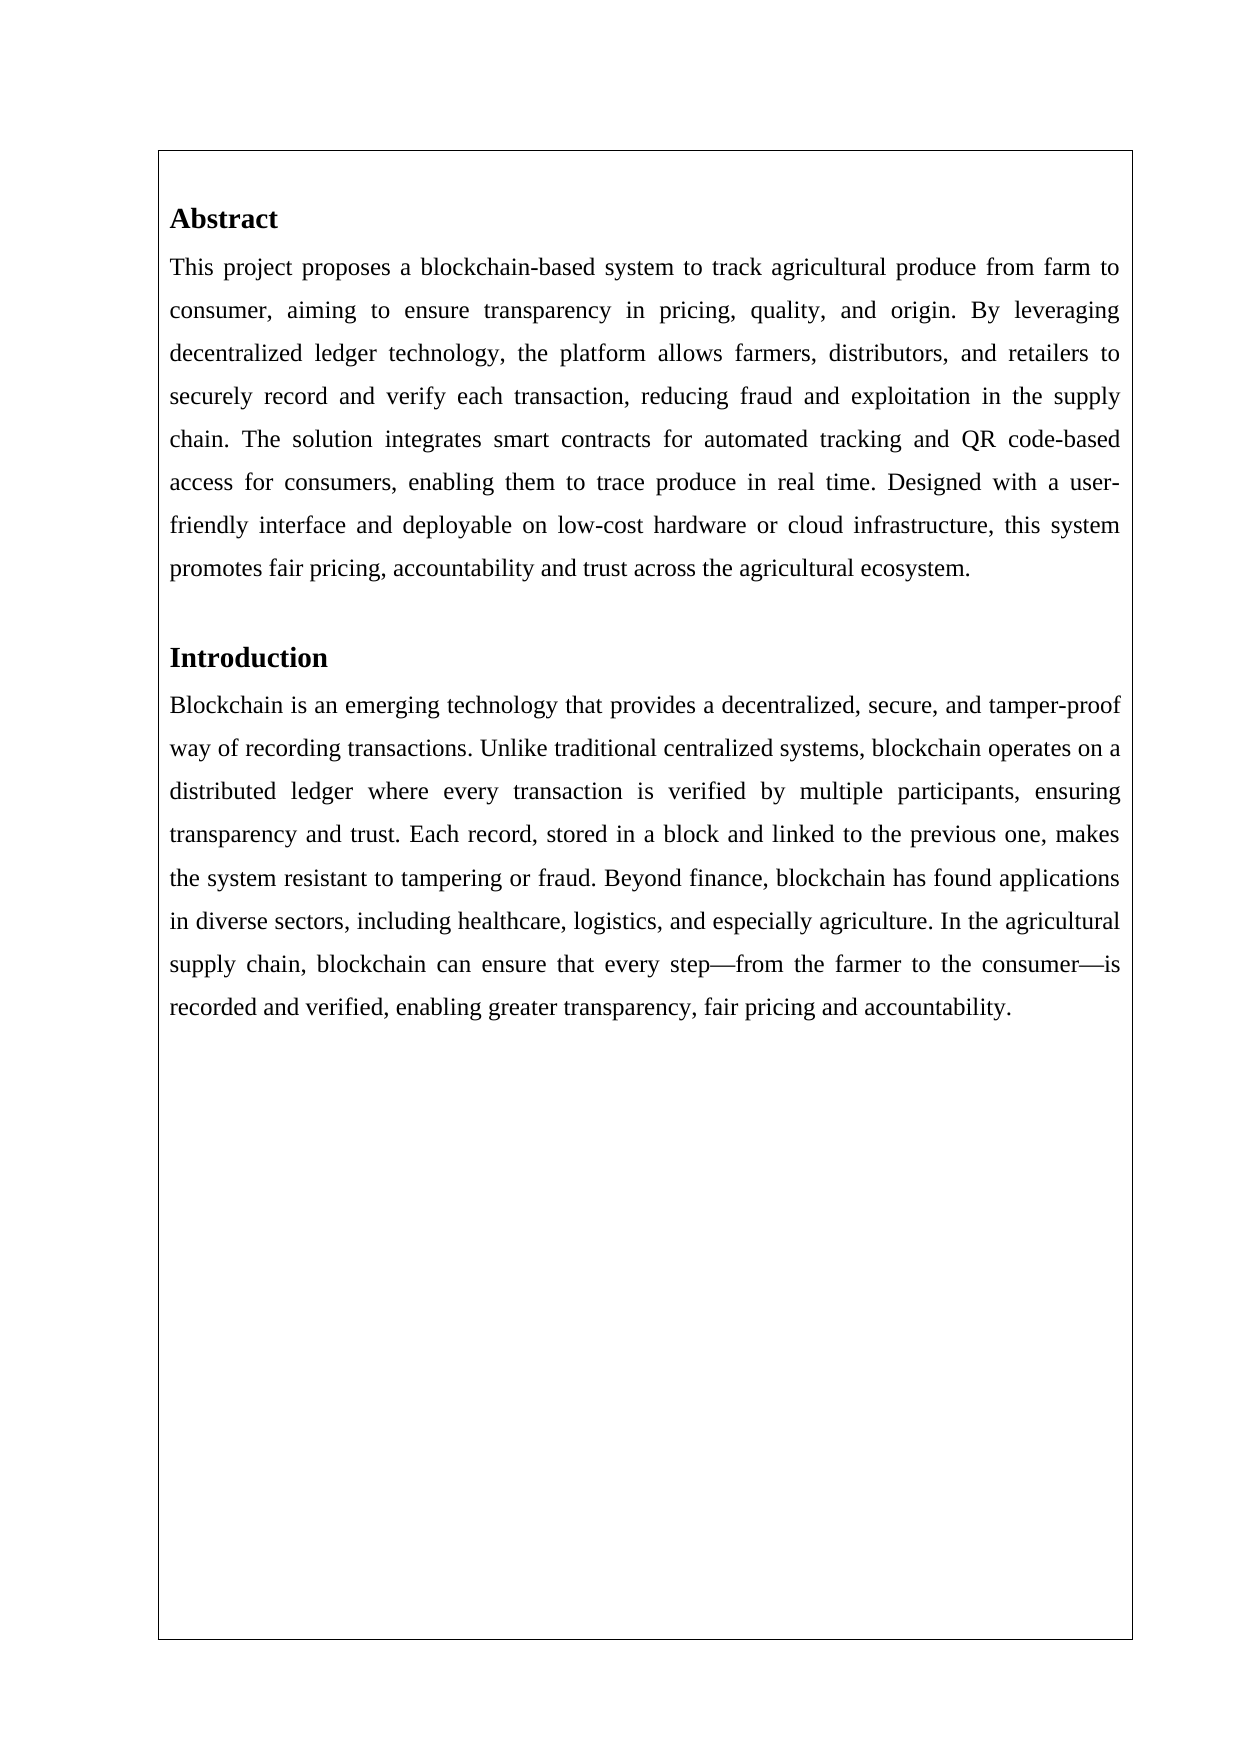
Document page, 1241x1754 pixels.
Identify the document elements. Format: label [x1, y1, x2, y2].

table_header [159, 151, 1132, 1639]
